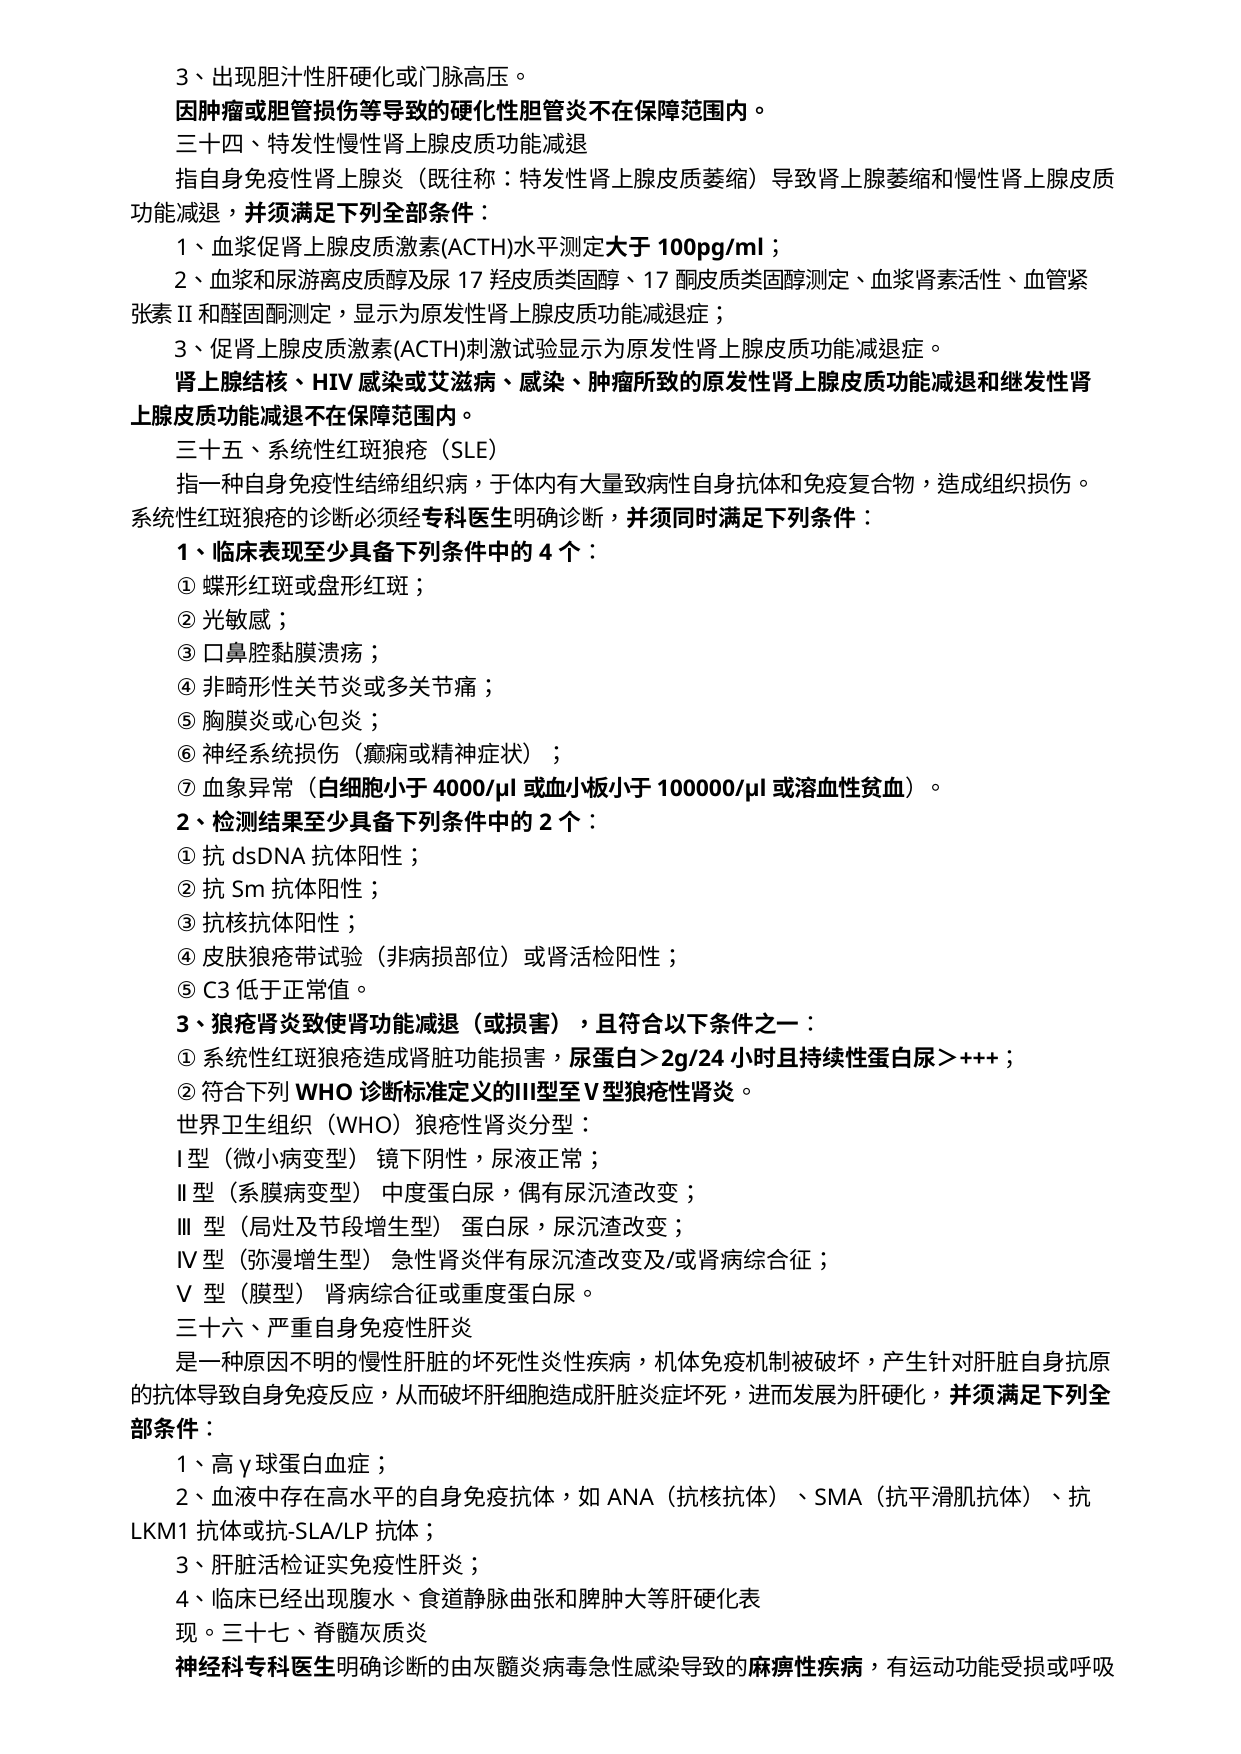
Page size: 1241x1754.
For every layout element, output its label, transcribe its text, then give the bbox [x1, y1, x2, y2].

text ④ 非畸形性关节炎或多关节痛； [176, 671, 1128, 702]
text ① 抗 dsDNA 抗体阳性； [176, 839, 1128, 871]
text ⑤ C3 低于正常值。 [176, 974, 1128, 1006]
text 指自身免疫性肾上腺炎（既往称：特发性肾上腺皮质萎缩）导致肾上腺萎缩和慢性肾上腺皮质功能减退，并须满足下列全部条件： [130, 163, 1117, 228]
text ④ 皮肤狼疮带试验（非病损部位）或肾活检阳性； [176, 941, 1128, 972]
text Ⅳ型（弥漫增生型） 急性肾炎伴有尿沉渣改变及/或肾病综合征； [176, 1244, 1128, 1275]
text 指一种自身免疫性结缔组织病，于体内有大量致病性自身抗体和免疫复合物，造成组织损伤。系统性红斑狼疮的诊断必须经专科医生明确诊断，并须同时满足下列条件： [130, 468, 1116, 533]
text 3、促肾上腺皮质激素(ACTH)刺激试验显示为原发性肾上腺皮质功能减退症。 [174, 333, 1128, 364]
text Ⅲ型（局灶及节段增生型） 蛋白尿，尿沉渣改变； [176, 1211, 1128, 1242]
text 因肿瘤或胆管损伤等导致的硬化性胆管炎不在保障范围内。三十四、特发性慢性肾上腺皮质功能减退 [176, 94, 774, 159]
text Ⅰ型（微小病变型） 镜下阴性，尿液正常； [176, 1143, 1128, 1174]
text 三十五、系统性红斑狼疮（SLE） [176, 434, 1128, 466]
text 3、肝脏活检证实免疫性肝炎； [176, 1549, 1128, 1581]
text ① 蝶形红斑或盘形红斑； [176, 570, 1128, 601]
text ⑤ 胸膜炎或心包炎； [176, 705, 1128, 736]
text ① 系统性红斑狼疮造成肾脏功能损害，尿蛋白＞2g/24 小时且持续性蛋白尿＞+++； [176, 1042, 1128, 1073]
text 2、血液中存在高水平的自身免疫抗体，如 ANA（抗核抗体）、SMA（抗平滑肌抗体）、抗 LKM1 抗体或抗-SLA/LP 抗体； [130, 1481, 1111, 1546]
text Ⅴ型（膜型） 肾病综合征或重度蛋白尿。三十六、严重自身免疫性肝炎 [176, 1278, 601, 1343]
subtitle 肾上腺结核、HIV 感染或艾滋病、感染、肿瘤所致的原发性肾上腺皮质功能减退和继发性肾上腺皮质功能减退不在保障范围内。 [130, 366, 1095, 431]
subtitle 3、狼疮肾炎致使肾功能减退（或损害），且符合以下条件之一： [176, 1008, 1128, 1039]
text 是一种原因不明的慢性肝脏的坏死性炎性疾病，机体免疫机制被破坏，产生针对肝脏自身抗原的抗体导致自身免疫反应，从而破坏肝细胞造成肝脏炎症坏死，进而发展为肝硬化，并须满足下列全部条件： [130, 1346, 1111, 1444]
text 2、血浆和尿游离皮质醇及尿 17 羟皮质类固醇、17 酮皮质类固醇测定、血浆肾素活性、血管紧张素 II 和醛固酮测定，显示为原发性肾上腺皮质功能减退症； [130, 264, 1112, 329]
text 1、高γ球蛋白血症； [176, 1447, 1128, 1479]
text 神经科专科医生明确诊断的由灰髓炎病毒急性感染导致的麻痹性疾病，有运动功能受损或呼吸 [176, 1651, 1128, 1682]
text ⑥ 神经系统损伤（癫痫或精神症状）； [176, 738, 1128, 769]
text 4、临床已经出现腹水、食道静脉曲张和脾肿大等肝硬化表现。三十七、脊髓灰质炎 [176, 1583, 807, 1648]
text Ⅱ型（系膜病变型） 中度蛋白尿，偶有尿沉渣改变； [176, 1177, 1128, 1208]
subtitle 1、临床表现至少具备下列条件中的 4 个： [176, 536, 1128, 567]
text ② 光敏感； [176, 604, 1128, 635]
subtitle ⑦ 血象异常（白细胞小于 4000/μl 或血小板小于 100000/μl 或溶血性贫血）。 [176, 772, 1128, 803]
text 3、出现胆汁性肝硬化或门脉高压。 [176, 61, 1128, 92]
text 1、血浆促肾上腺皮质激素(ACTH)水平测定大于 100pg/ml； [176, 231, 1128, 262]
text 2、检测结果至少具备下列条件中的 2 个： [176, 806, 1128, 837]
text ② 符合下列 WHO 诊断标准定义的Ⅲ型至Ⅴ型狼疮性肾炎。世界卫生组织（WHO）狼疮性肾炎分型： [176, 1075, 763, 1140]
text ② 抗 Sm 抗体阳性； [176, 873, 1128, 904]
text ③ 口鼻腔黏膜溃疡； [176, 637, 1128, 669]
text ③ 抗核抗体阳性； [176, 907, 1128, 938]
